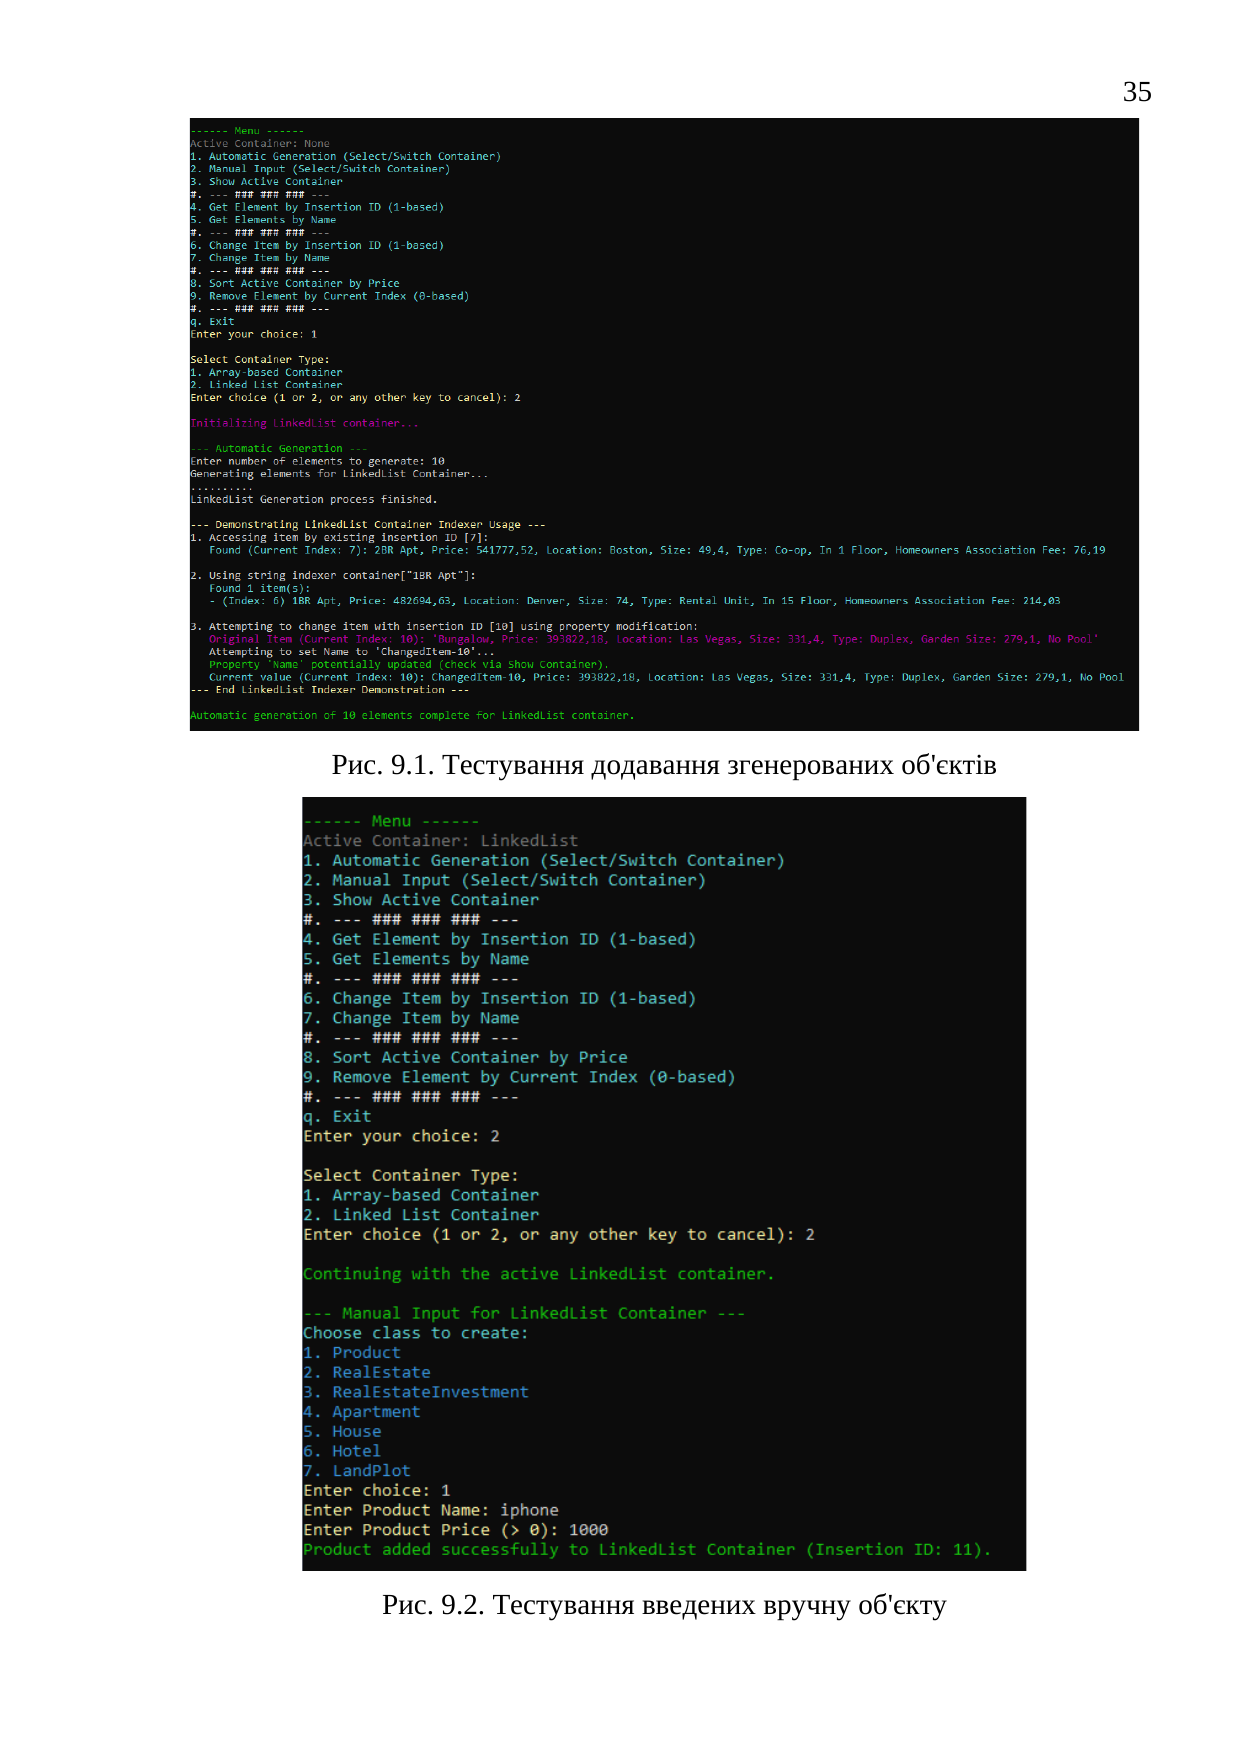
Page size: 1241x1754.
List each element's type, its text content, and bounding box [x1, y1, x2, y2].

text Рис. 9.1. Тестування додавання згенерованих об'єктів [177, 747, 1152, 781]
picture [189, 118, 1140, 731]
text Рис. 9.2. Тестування введених вручну об'єкту [177, 1587, 1152, 1621]
picture [302, 797, 1027, 1571]
